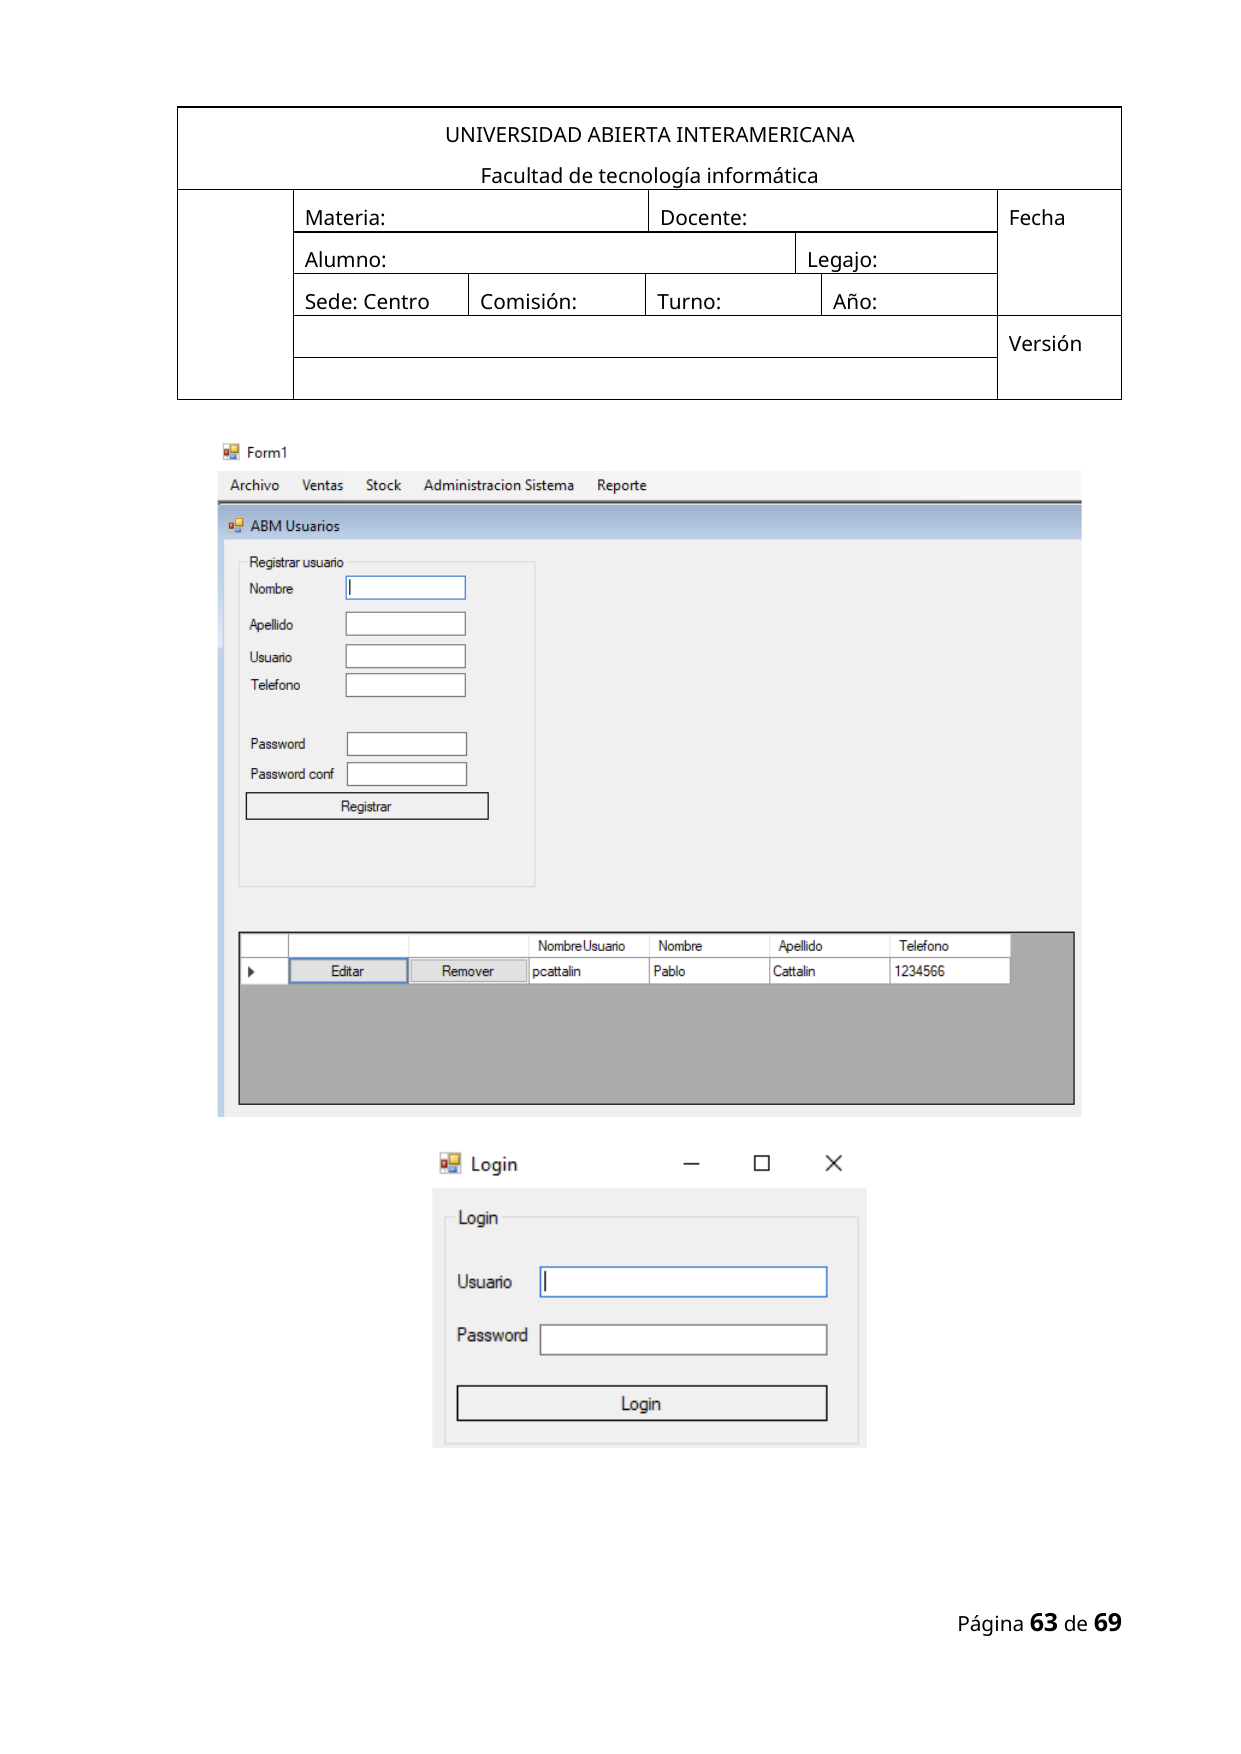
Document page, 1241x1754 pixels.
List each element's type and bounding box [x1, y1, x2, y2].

picture [217, 441, 1082, 1117]
picture [432, 1143, 867, 1448]
